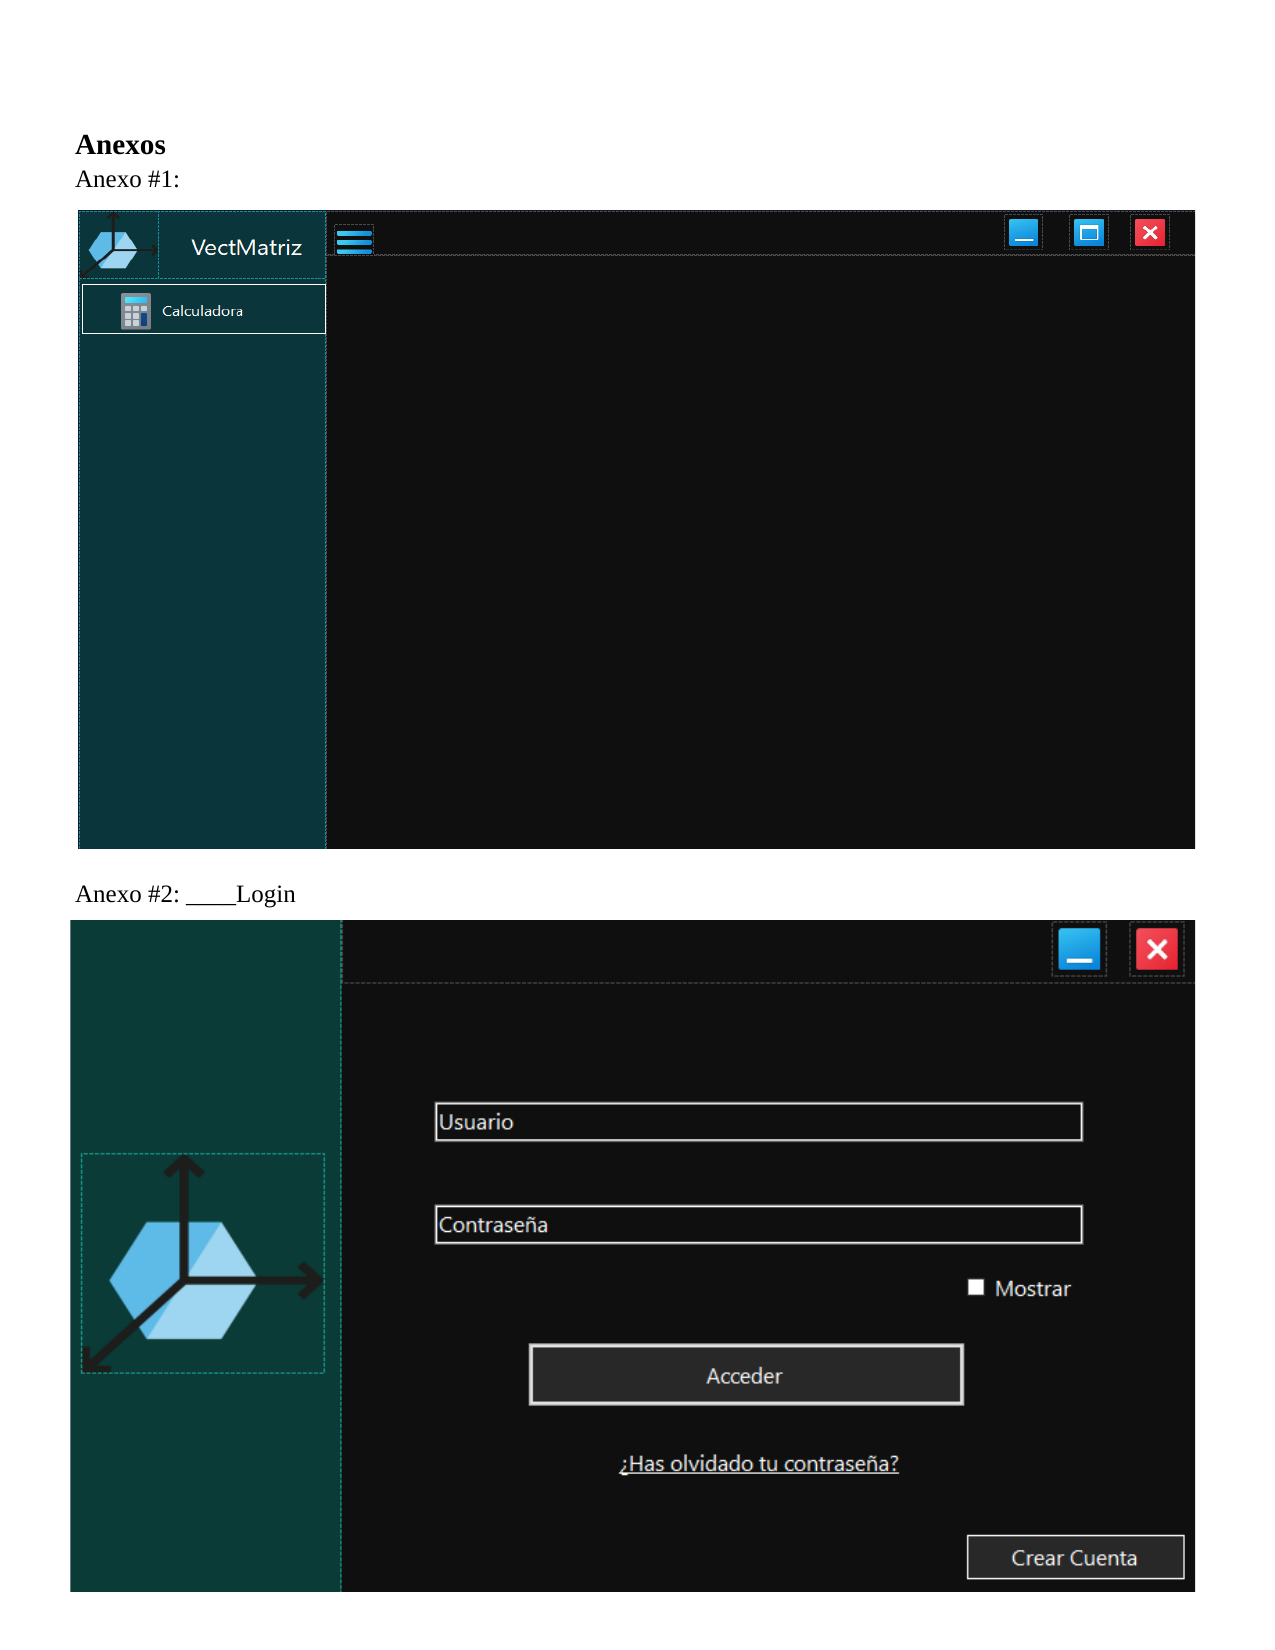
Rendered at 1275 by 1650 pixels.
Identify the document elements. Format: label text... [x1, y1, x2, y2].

picture [70, 920, 1196, 1592]
subtitle Anexos [75, 127, 1200, 161]
text Anexo #1: [75, 164, 1200, 192]
picture [78, 210, 1196, 849]
text Anexo #2: ____Login [75, 879, 1200, 908]
